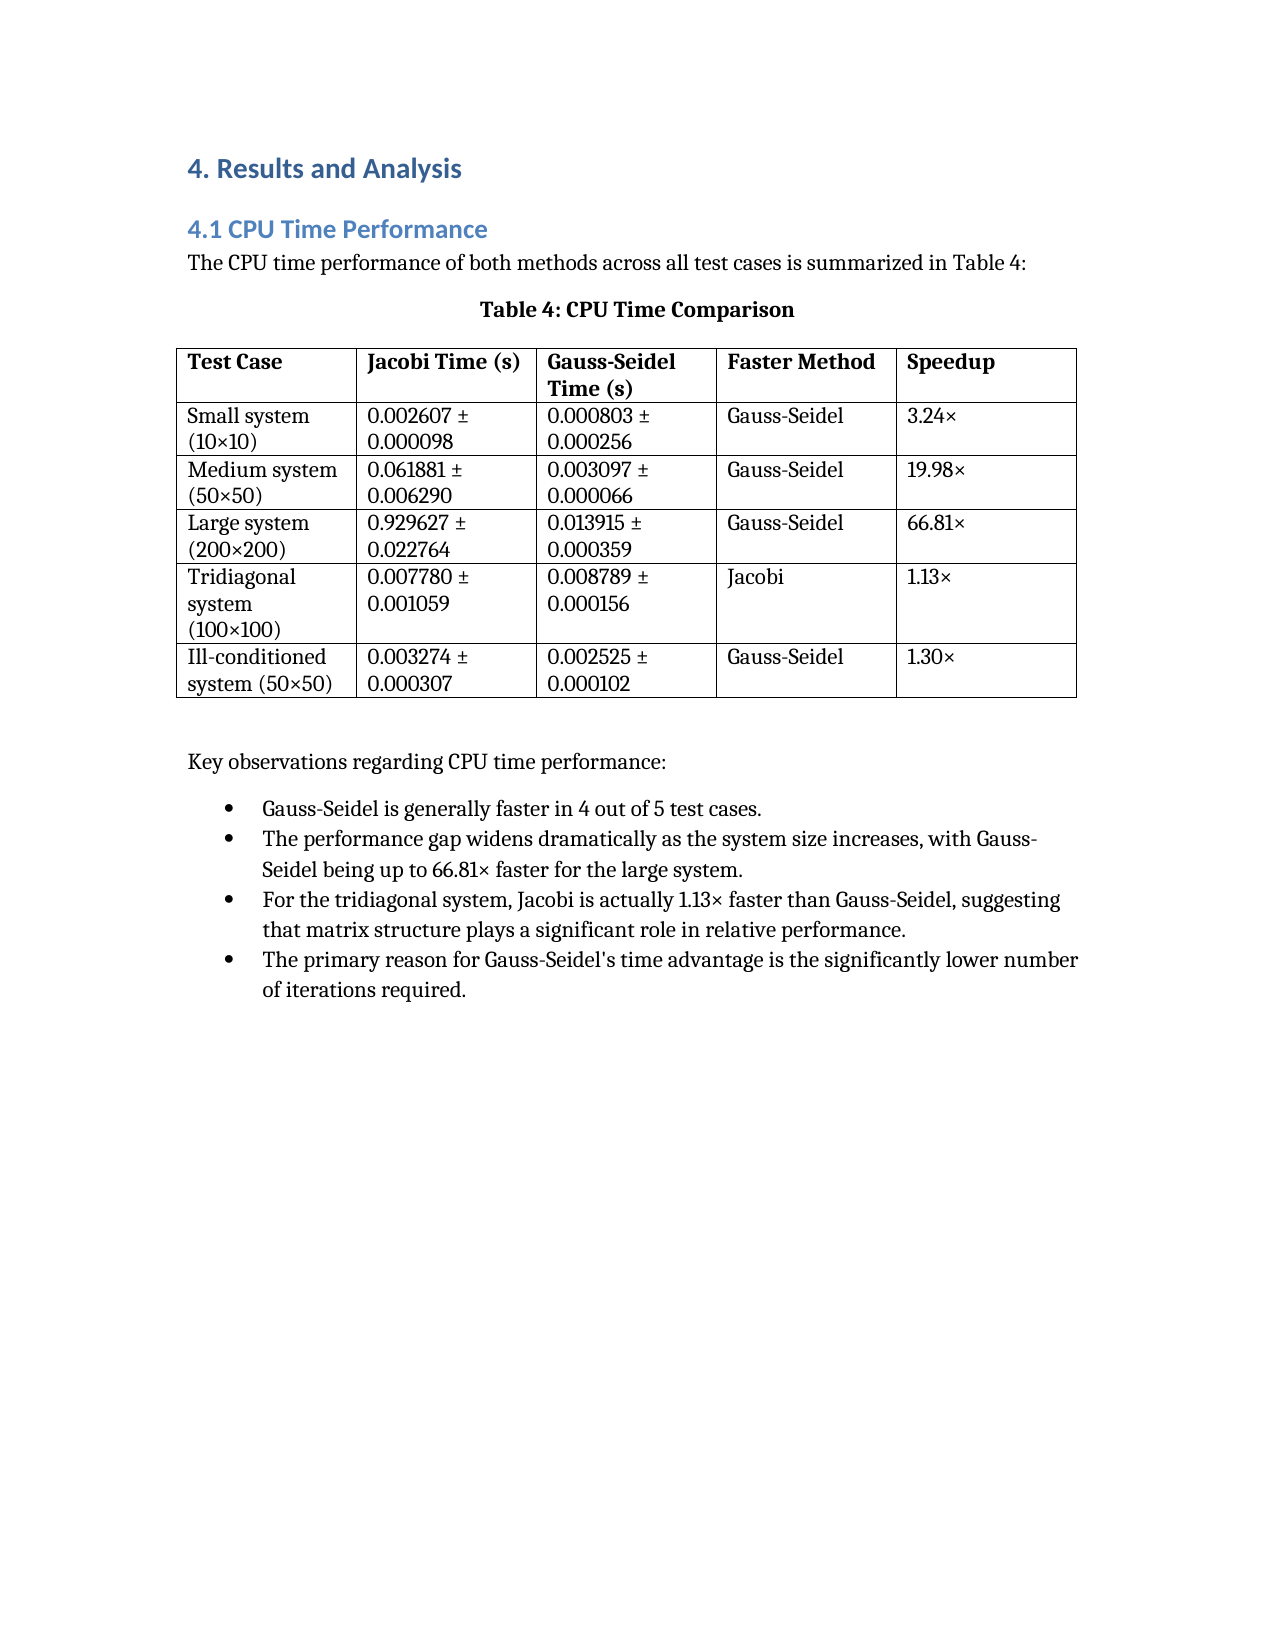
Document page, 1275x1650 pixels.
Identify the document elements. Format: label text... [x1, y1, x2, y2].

table_cell Jacobi [717, 564, 896, 643]
table_cell 66.81× [897, 510, 1076, 563]
table_header Jacobi Time (s) [357, 349, 536, 402]
table_cell 0.061881 ± 0.006290 [357, 456, 536, 509]
table_cell Gauss-Seidel [717, 510, 896, 563]
table_cell 0.007780 ± 0.001059 [357, 564, 536, 643]
table_cell 0.000803 ± 0.000256 [537, 403, 716, 455]
list The primary reason for Gauss-Seidel's time advantage is the significantly lower number of iterations required. [225, 947, 1087, 1004]
table_cell 0.013915 ± 0.000359 [537, 510, 716, 563]
list The performance gap widens dramatically as the system size increases, with Gauss-Seidel being up to 66.81× faster for the large system. [225, 826, 1087, 883]
table_cell Gauss-Seidel [717, 644, 896, 697]
subtitle 4.1 CPU Time Performance [187, 212, 1087, 245]
table_header Faster Method [717, 349, 896, 402]
table_cell 1.30× [897, 644, 1076, 697]
table_header Test Case [177, 349, 356, 402]
text Key observations regarding CPU time performance: [187, 749, 1087, 775]
table_cell Gauss-Seidel [717, 456, 896, 509]
subtitle 4. Results and Analysis [187, 150, 1087, 186]
table_cell 1.13× [897, 564, 1076, 643]
table_cell 0.929627 ± 0.022764 [357, 510, 536, 563]
table_cell 3.24× [897, 403, 1076, 455]
table_header Speedup [897, 349, 1076, 402]
table_cell 0.002525 ± 0.000102 [537, 644, 716, 697]
table_cell Large system (200×200) [177, 510, 356, 563]
text The CPU time performance of both methods across all test cases is summarized in Table 4: [187, 250, 1087, 276]
list For the tridiagonal system, Jacobi is actually 1.13× faster than Gauss-Seidel, suggesting that matrix structure plays a significant role in relative performance. [225, 887, 1087, 943]
text Table 4: CPU Time Comparison [187, 297, 1087, 323]
list Gauss-Seidel is generally faster in 4 out of 5 test cases. [225, 796, 1087, 822]
table_cell Gauss-Seidel [717, 403, 896, 455]
table_cell 0.003274 ± 0.000307 [357, 644, 536, 697]
table_cell Medium system (50×50) [177, 456, 356, 509]
table_cell Small system (10×10) [177, 403, 356, 455]
table_header Gauss-Seidel Time (s) [537, 349, 716, 402]
table_cell Tridiagonal system (100×100) [177, 564, 356, 643]
table_cell Ill-conditioned system (50×50) [177, 644, 356, 697]
table_cell 0.003097 ± 0.000066 [537, 456, 716, 509]
table_cell 0.002607 ± 0.000098 [357, 403, 536, 455]
table_cell 0.008789 ± 0.000156 [537, 564, 716, 643]
table_cell 19.98× [897, 456, 1076, 509]
